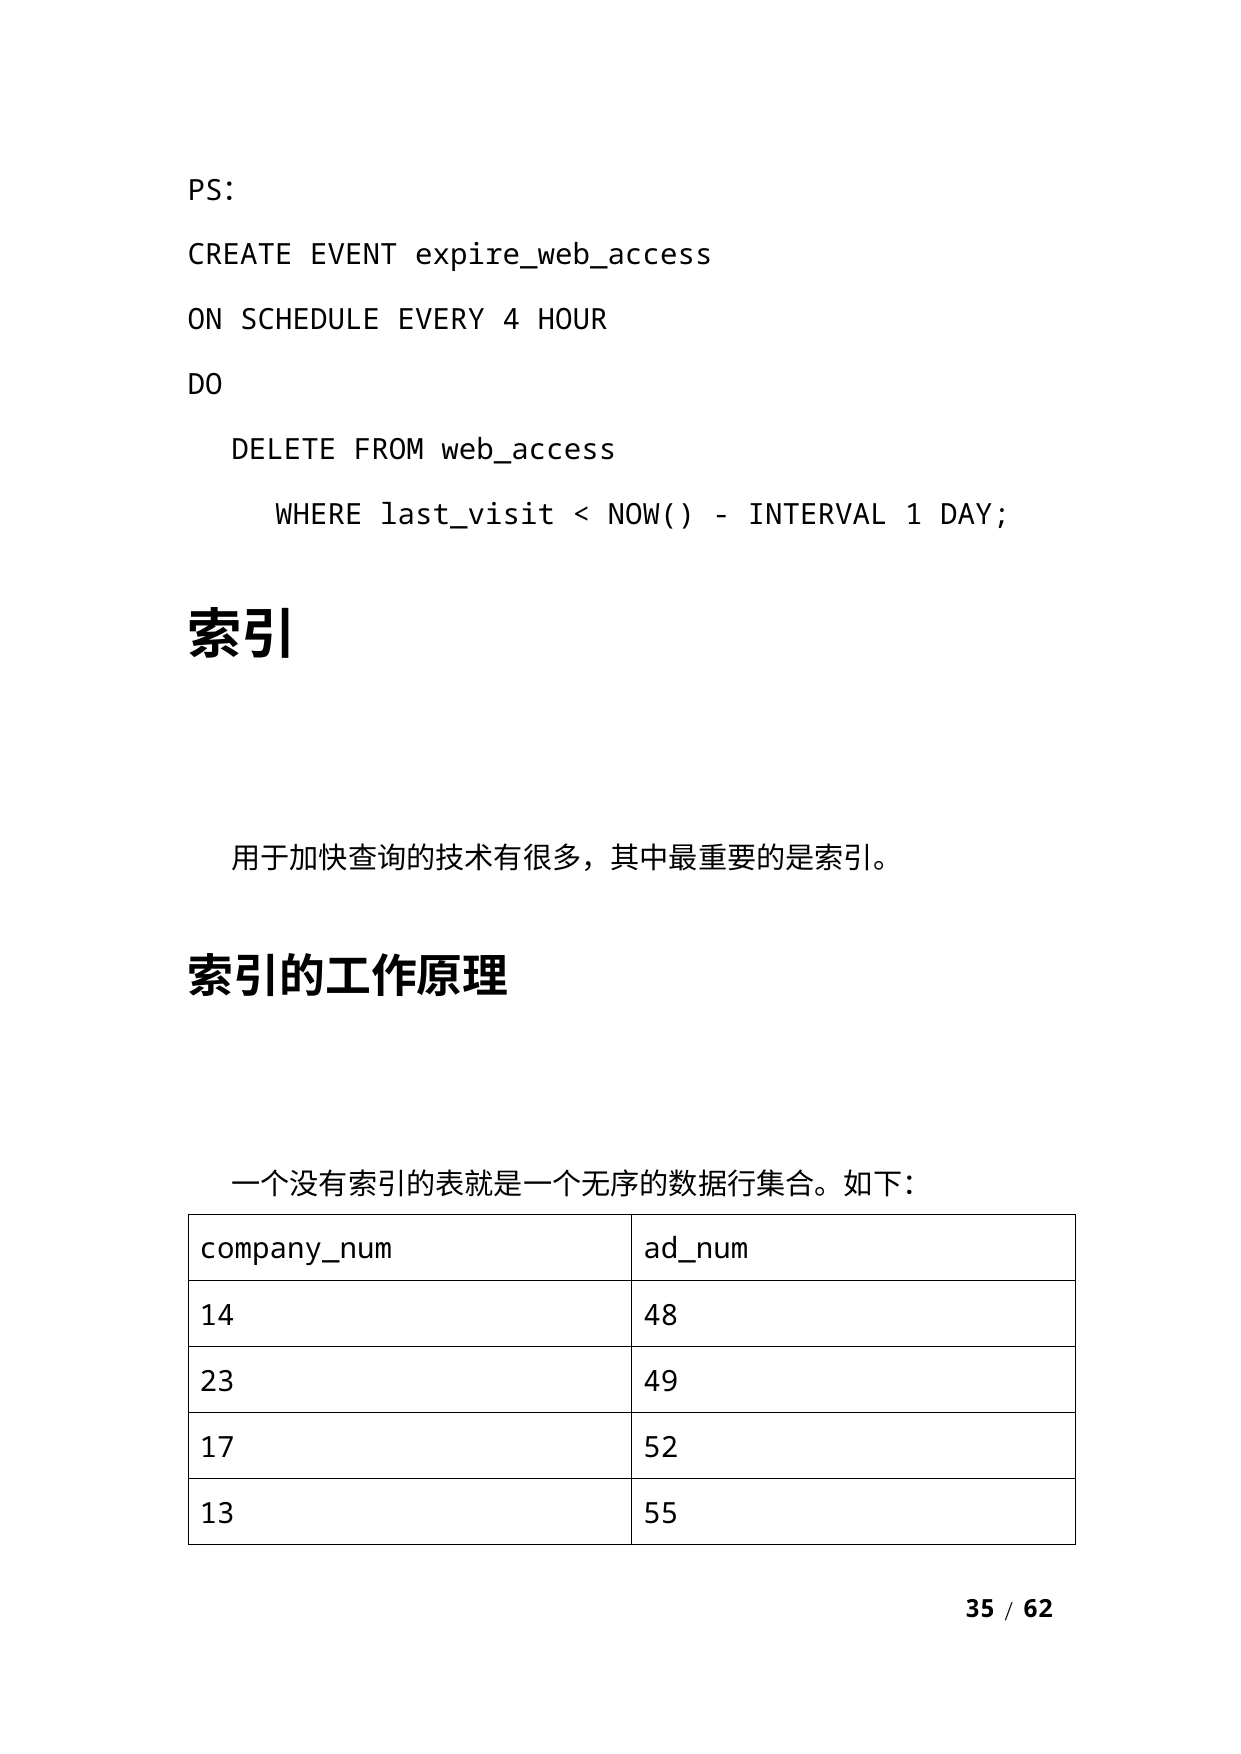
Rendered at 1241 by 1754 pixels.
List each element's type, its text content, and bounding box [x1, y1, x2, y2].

text DO [187, 351, 1053, 416]
table_header company_num [189, 1215, 631, 1280]
text WHERE last_visit < NOW() - INTERVAL 1 DAY; [187, 481, 1053, 546]
text 一个没有索引的表就是一个无序的数据行集合。如下： [187, 1149, 1053, 1214]
table_cell 17 [189, 1413, 631, 1478]
table_cell 52 [632, 1413, 1075, 1478]
table_cell 13 [189, 1479, 631, 1544]
text PS： [187, 156, 1053, 221]
text CREATE EVENT expire_web_access [187, 221, 1053, 286]
table_cell 48 [632, 1281, 1075, 1346]
table_header ad_num [632, 1215, 1075, 1280]
table_cell 23 [189, 1347, 631, 1412]
table_cell 55 [632, 1479, 1075, 1544]
text ON SCHEDULE EVERY 4 HOUR [187, 286, 1053, 351]
table_cell 14 [189, 1281, 631, 1346]
subtitle 索引 [187, 581, 1053, 678]
text DELETE FROM web_access [187, 416, 1053, 481]
text 用于加快查询的技术有很多，其中最重要的是索引。 [187, 823, 1053, 888]
subtitle 索引的工作原理 [187, 924, 1053, 1021]
table_cell 49 [632, 1347, 1075, 1412]
